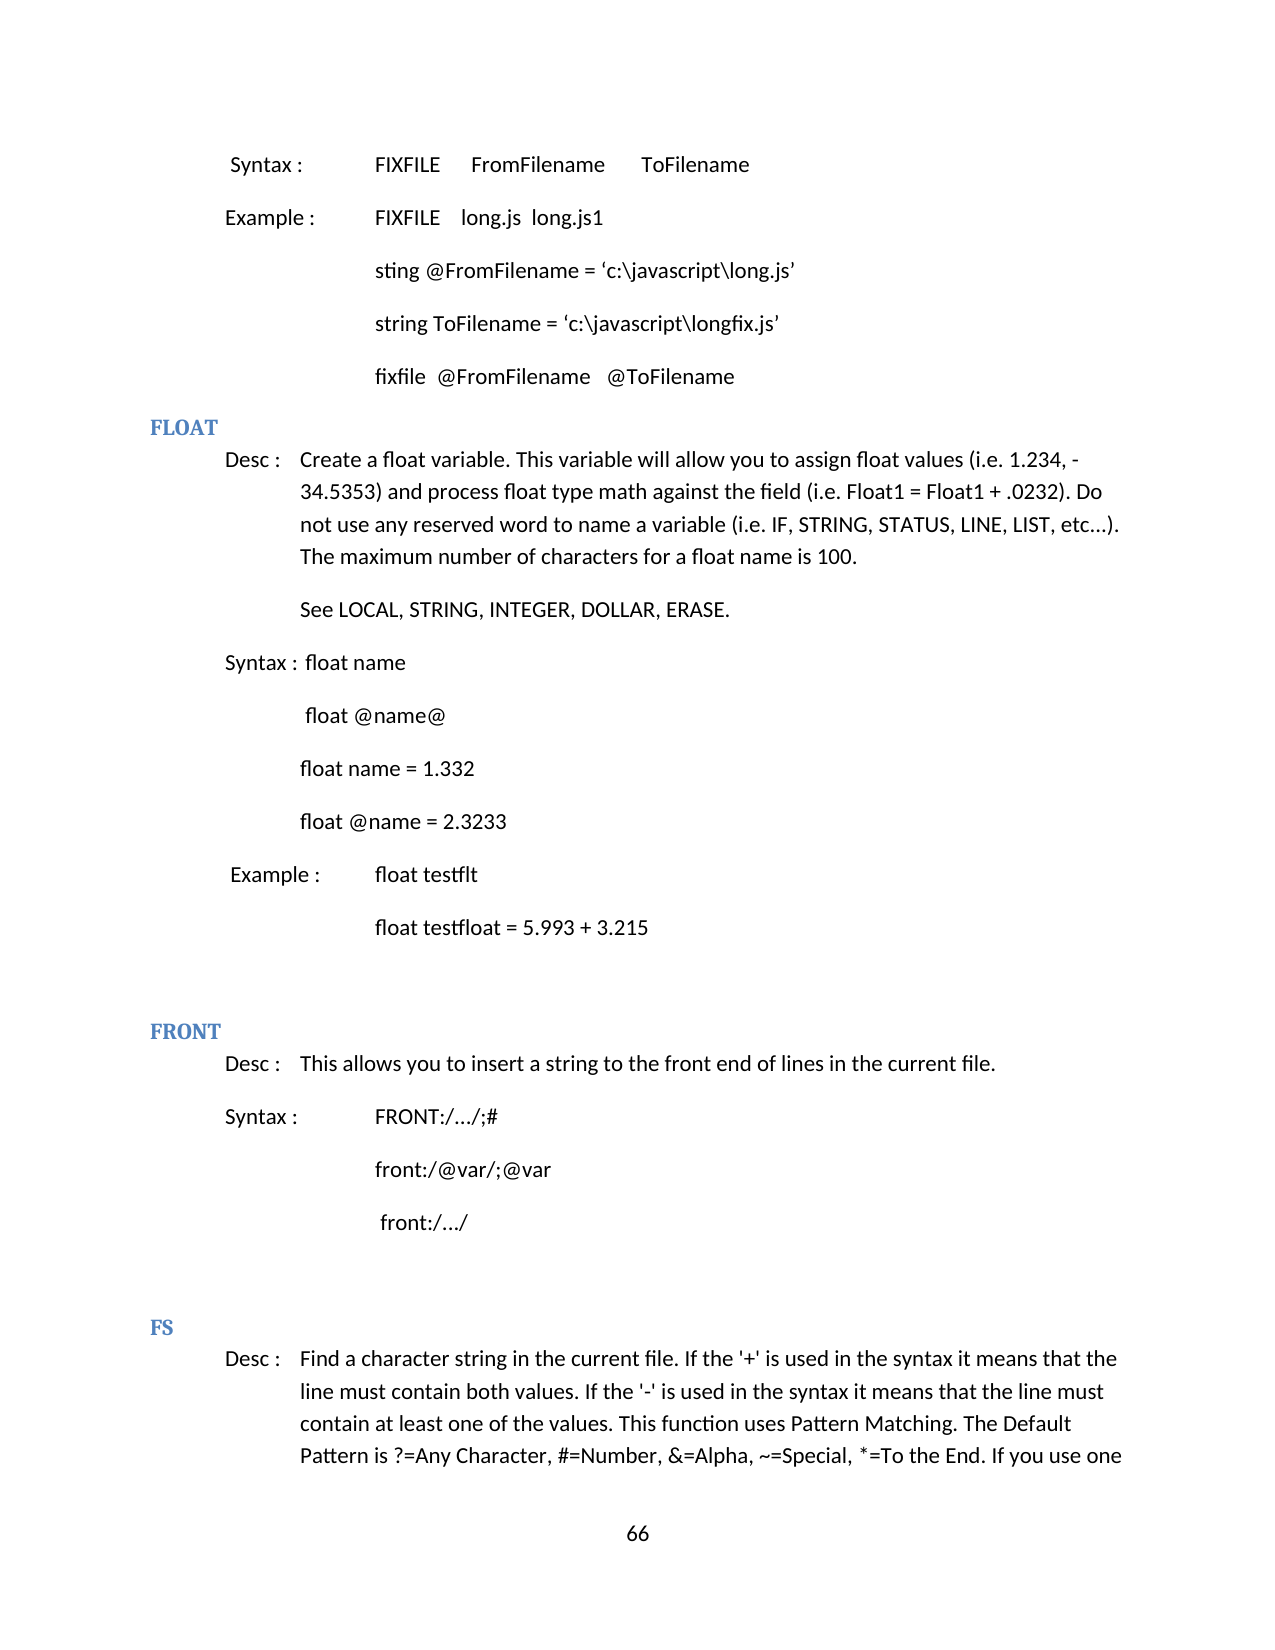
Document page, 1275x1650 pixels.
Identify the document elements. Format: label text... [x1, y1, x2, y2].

text string ToFilename = ‘c:\javascript\longfix.js’ [150, 309, 1125, 337]
text float @name@ [150, 701, 1125, 729]
text float @name = 2.3233 [150, 807, 1125, 835]
text float testfloat = 5.993 + 3.215 [150, 913, 1125, 941]
subtitle FLOAT [150, 415, 1125, 441]
text See LOCAL, STRING, INTEGER, DOLLAR, ERASE. [225, 595, 1125, 623]
subtitle FRONT [150, 1019, 1125, 1045]
text Syntax : float name [150, 648, 1125, 676]
text fixfile @FromFilename @ToFilename [150, 362, 1125, 390]
subtitle FS [150, 1314, 1125, 1341]
text Example : float testflt [150, 860, 1125, 888]
text Example : FIXFILE long.js long.js1 [150, 203, 1125, 231]
text Syntax : FIXFILE FromFilename ToFilename [150, 150, 1125, 178]
text Syntax : FRONT:/.../;# [150, 1102, 1125, 1130]
text Desc : Create a float variable. This variable will allow you to assign float values (i.e. 1.234, -34.5353) and process float type math against the field (i.e. Float1 = Float1 + .0232). Do not use any reserved word to name a variable (i.e. IF, STRING, STATUS, LINE, LIST, etc...). The maximum number of characters for a float name is 100. [225, 445, 1125, 570]
text front:/@var/;@var [150, 1155, 1125, 1183]
text sting @FromFilename = ‘c:\javascript\long.js’ [150, 256, 1125, 284]
text float name = 1.332 [150, 754, 1125, 782]
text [225, 1344, 1125, 1469]
text Desc : This allows you to insert a string to the front end of lines in the current file. [150, 1049, 1125, 1077]
text front:/.../ [150, 1208, 1125, 1236]
